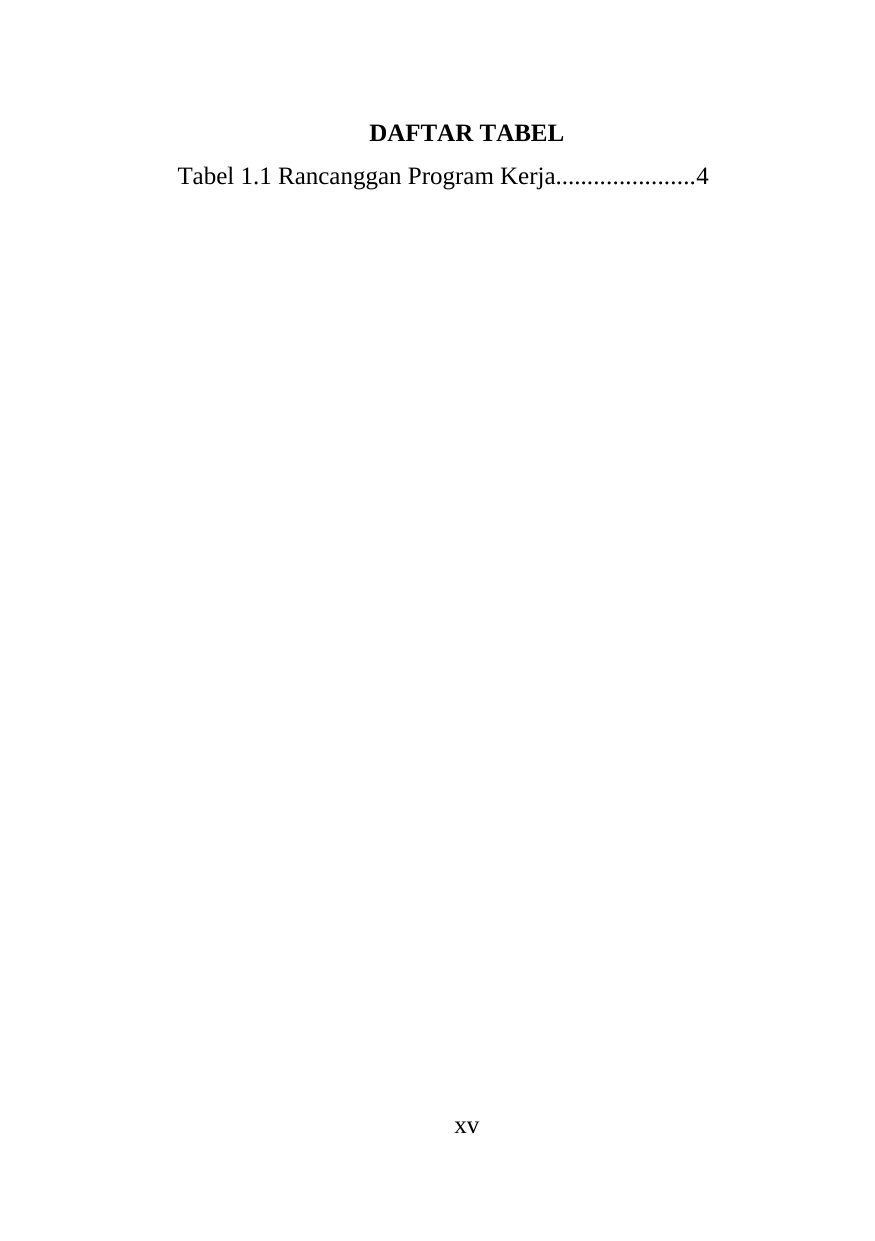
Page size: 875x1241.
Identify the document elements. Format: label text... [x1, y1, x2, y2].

text DAFTAR TABEL [177, 118, 756, 147]
text Tabel 1.1 Rancanggan Program Kerja 4 [177, 161, 756, 190]
